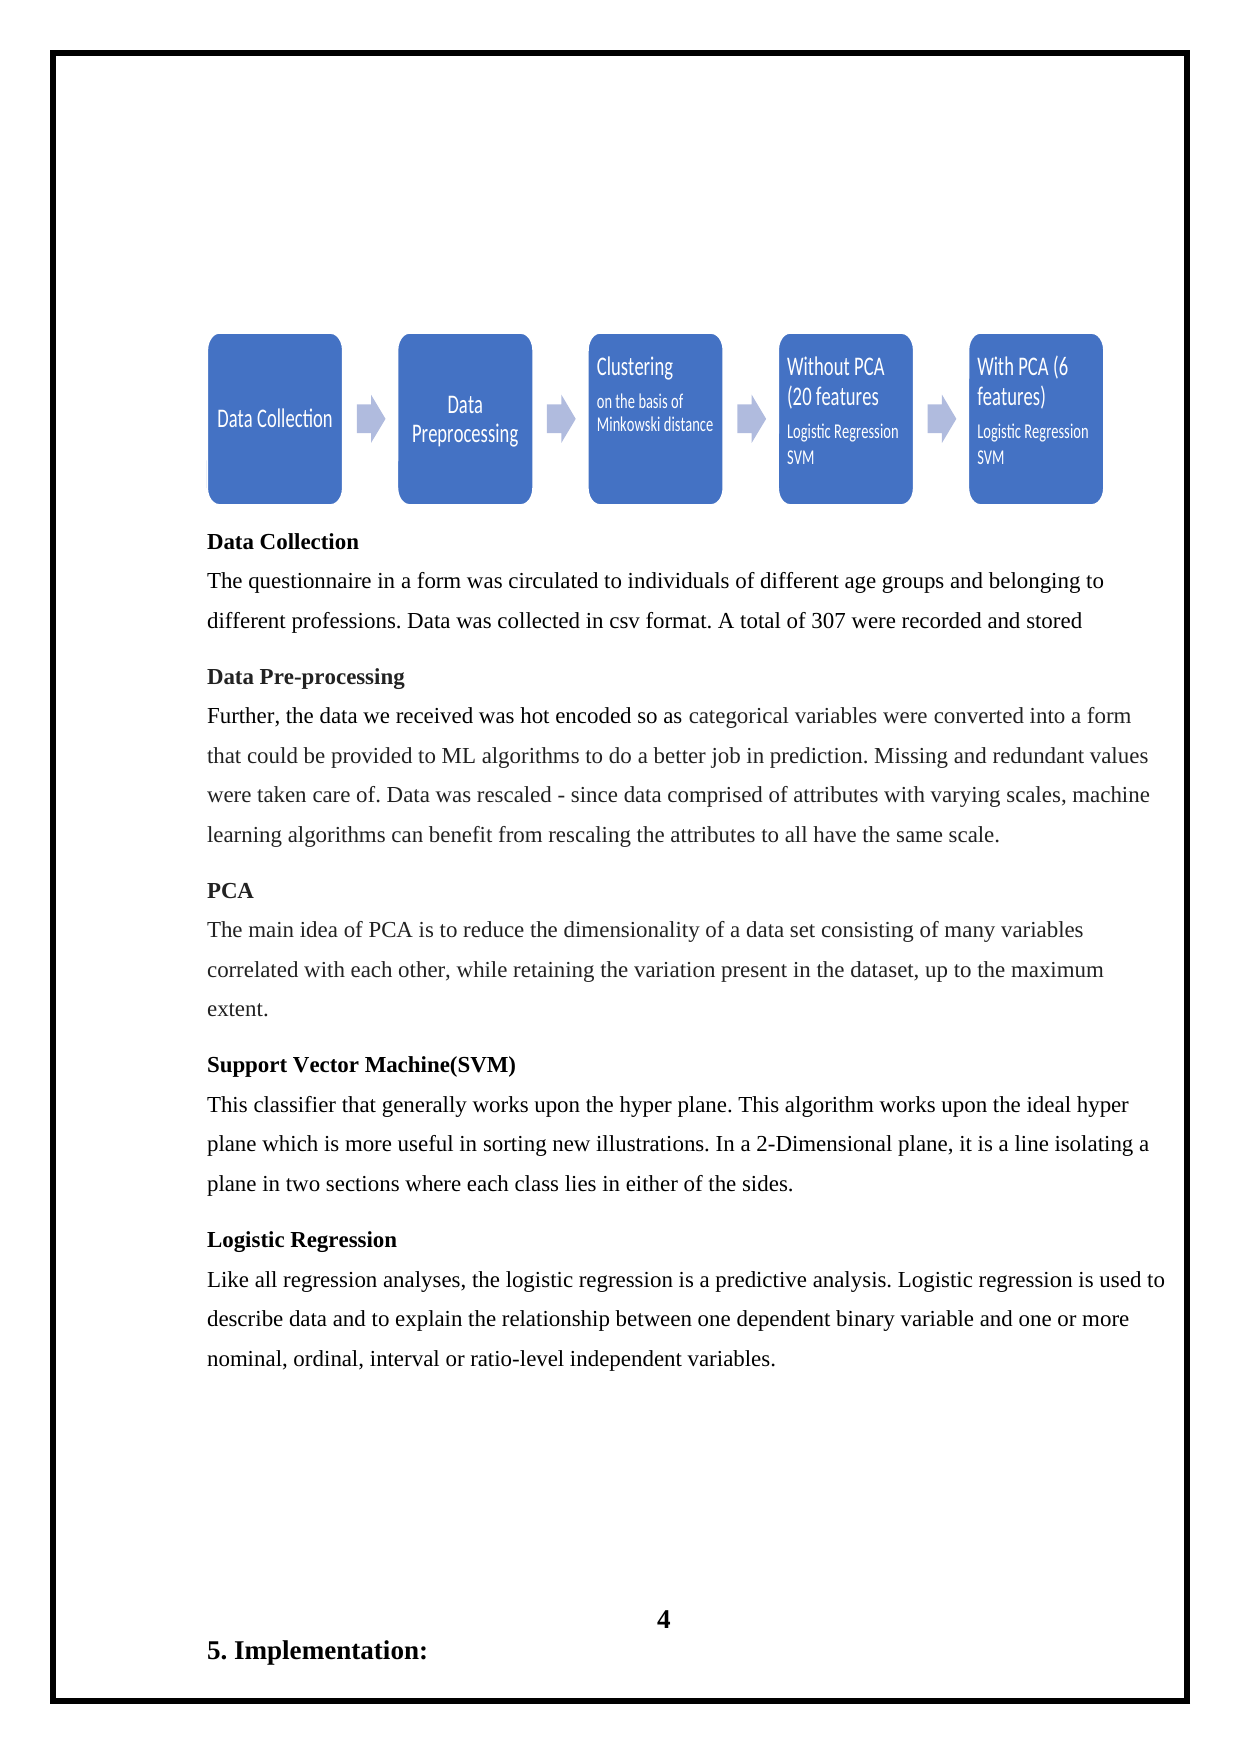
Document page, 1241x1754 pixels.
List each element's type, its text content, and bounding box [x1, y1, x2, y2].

text Support Vector Machine(SVM) This classifier that generally works upon the hyper plane. This algorithm works upon the ideal hyper plane which is more useful in sorting new illustrations. In a 2-Dimensional plane, it is a line isolating a plane in two sections where each class lies in either of the sides. [207, 1052, 1166, 1196]
text PCA The main idea of PCA is to reduce the dimensionality of a data set consisting of many variables correlated with each other, while retaining the variation present in the dataset, up to the maximum extent. [207, 877, 1166, 1022]
text Data Pre-processing Further, the data we received was hot encoded so as categorical variables were converted into a form that could be provided to ML algorithms to do a better job in prediction. Missing and redundant values were taken care of. Data was rescaled - since data comprised of attributes with varying scales, machine learning algorithms can benefit from rescaling the attributes to all have the same scale. [207, 663, 1166, 847]
text Logistic Regression Like all regression analyses, the logistic regression is a predictive analysis. Logistic regression is used to describe data and to explain the relationship between one dependent binary variable and one or more nominal, ordinal, interval or ratio-level independent variables. [207, 1226, 1166, 1371]
text 4 [207, 1603, 1166, 1634]
text Data Collection The questionnaire in a form was circulated to individuals of different age groups and belonging to different professions. Data was collected in csv format. A total of 307 were recorded and stored [207, 528, 1166, 633]
text 5. Implementation: [207, 1634, 1166, 1665]
